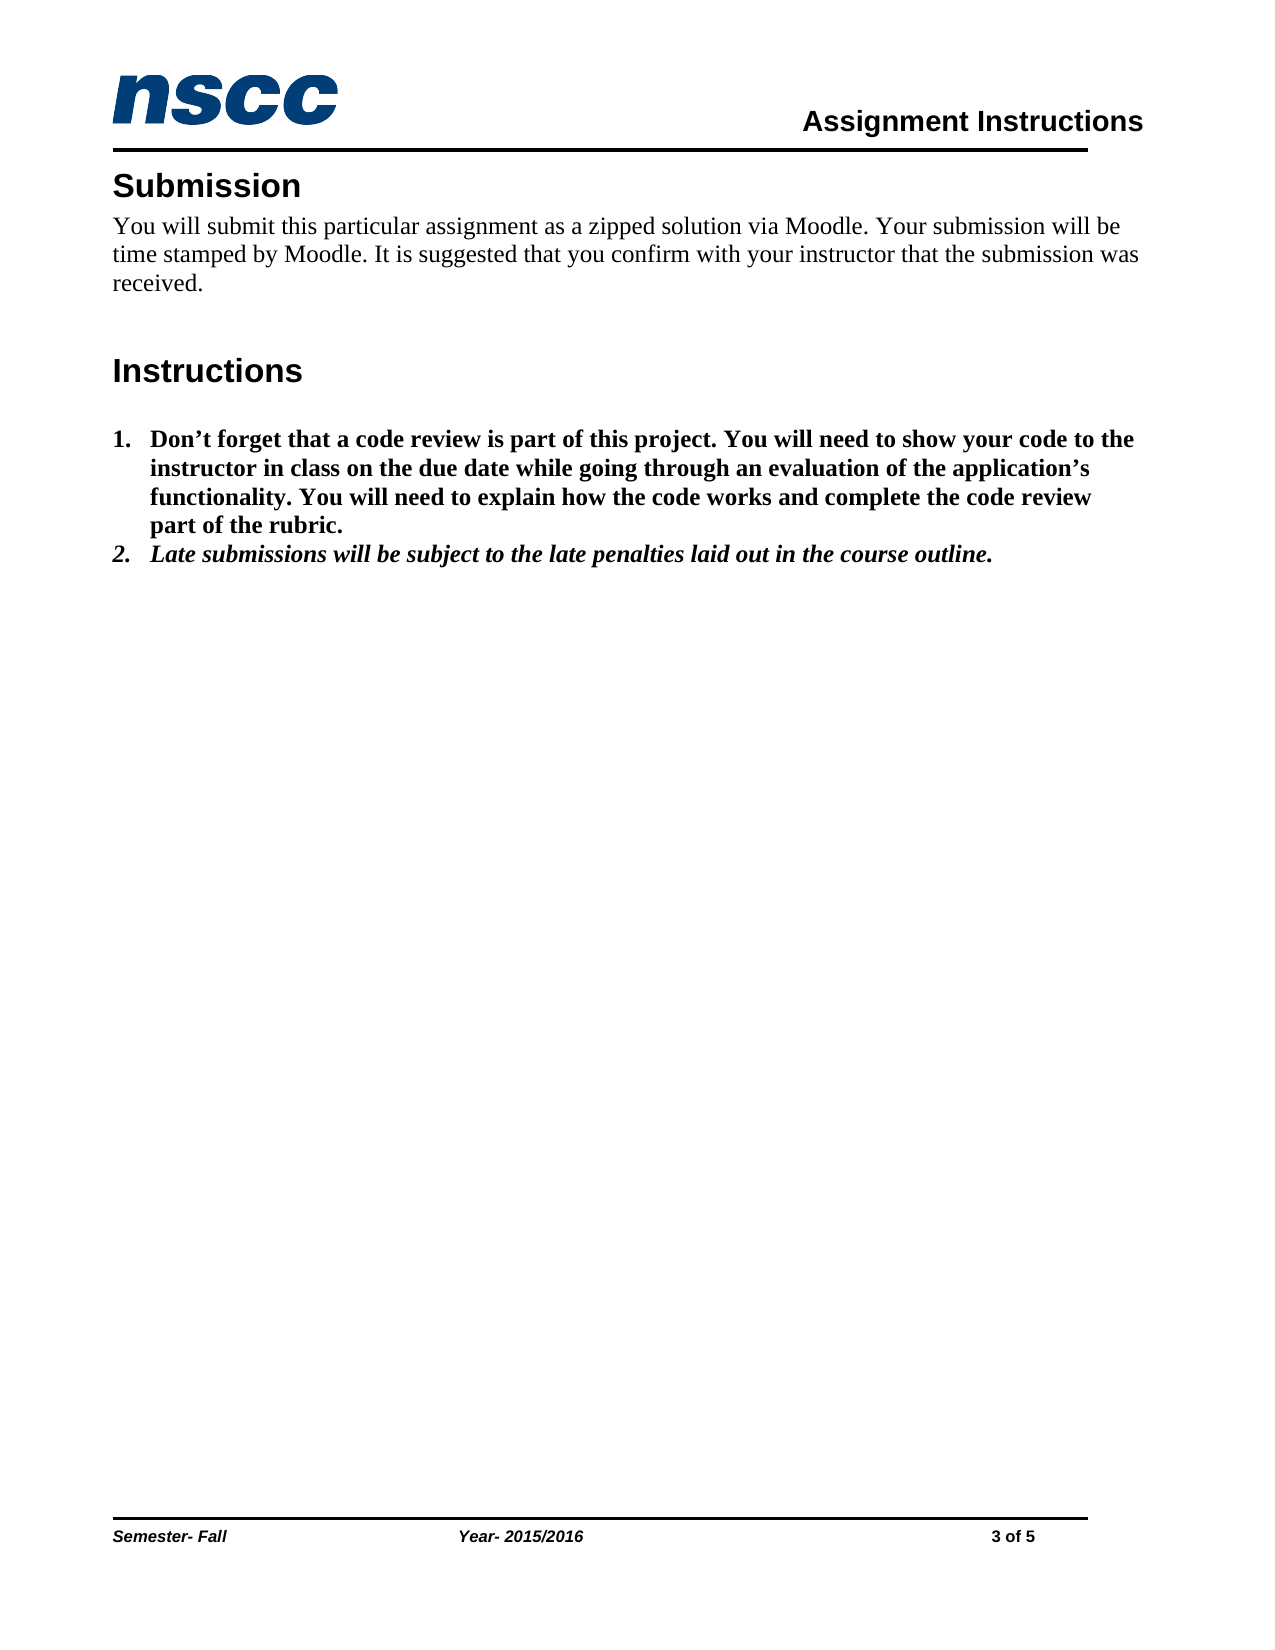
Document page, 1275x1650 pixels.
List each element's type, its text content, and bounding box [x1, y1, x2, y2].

list Late submissions will be subject to the late penalties laid out in the course outline. [112, 539, 1144, 568]
list Don’t forget that a code review is part of this project. You will need to show your code to the instructor in class on the due date while going through an evaluation of the application’s functionality. You will need to explain how the code works and complete the code review part of the rubric. [112, 424, 1144, 539]
subtitle Submission [112, 166, 1144, 204]
picture [112, 75, 338, 125]
text You will submit this particular assignment as a zipped solution via Moodle. Your submission will be time stamped by Moodle. It is suggested that you confirm with your instructor that the submission was received. [112, 211, 1144, 297]
subtitle Instructions [112, 351, 1144, 389]
